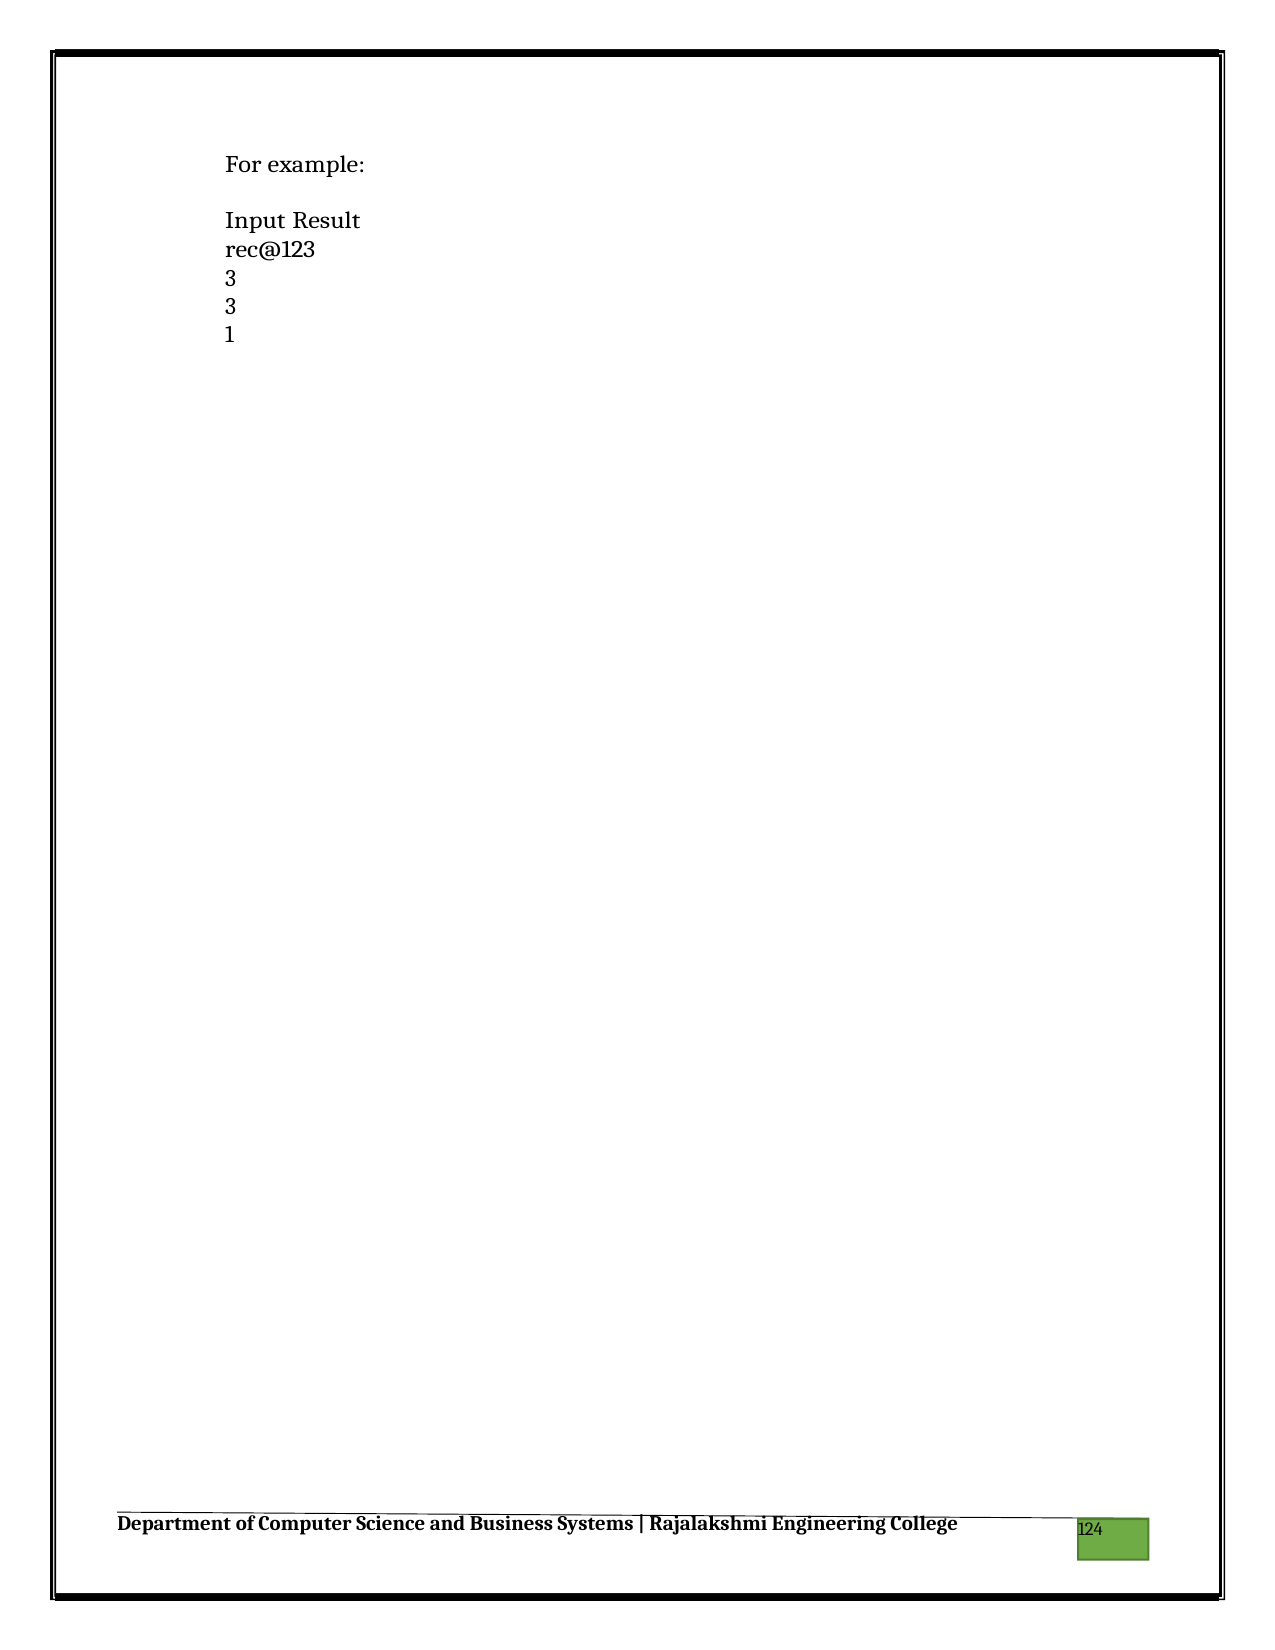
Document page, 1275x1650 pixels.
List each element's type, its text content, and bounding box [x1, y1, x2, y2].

text 3 [225, 292, 1135, 320]
text Input Result rec@123 [225, 207, 449, 263]
text 1 [225, 321, 1135, 348]
picture [56, 51, 1218, 56]
text 3 [225, 264, 1135, 292]
picture [56, 1595, 1218, 1600]
text For example: [225, 151, 1135, 178]
